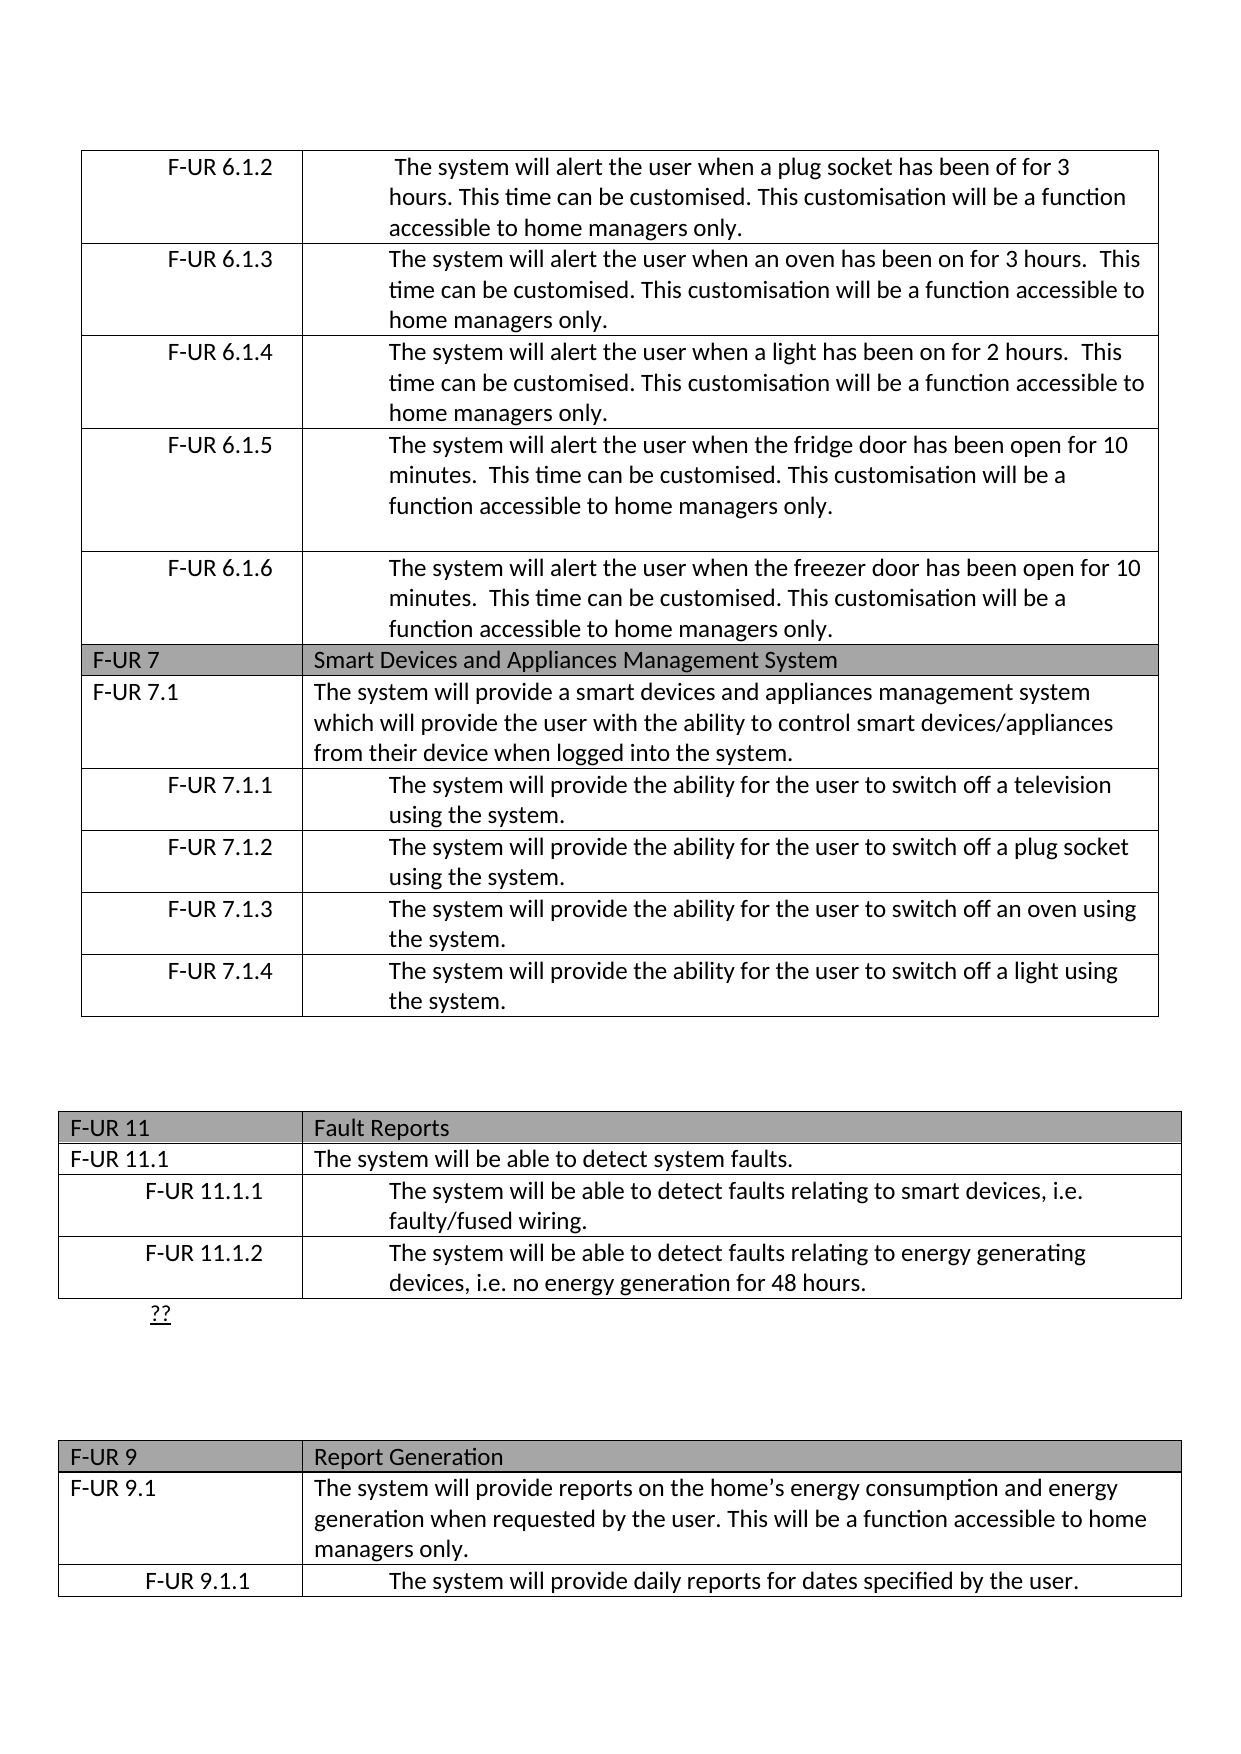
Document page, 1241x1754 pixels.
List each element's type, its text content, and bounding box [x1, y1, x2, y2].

table_cell F-UR 7.1.1 [82, 769, 302, 830]
table_cell F-UR 6.1.4 [82, 336, 302, 428]
table_cell The system will alert the user when an oven has been on for 3 hours. This time can be customised. This customisation will be a function accessible to home managers only. [303, 244, 1158, 335]
table_header The system will alert the user when a plug socket has been of for 3 hours. This time can be customised. This customisation will be a function accessible to home managers only. [303, 151, 1158, 243]
table_cell F-UR 6.1.3 [82, 244, 302, 335]
table_cell The system will be able to detect system faults. [303, 1144, 1181, 1174]
table_cell The system will provide a smart devices and appliances management system which will provide the user with the ability to control smart devices/appliances from their device when logged into the system. [303, 676, 1158, 768]
table_cell F-UR 6.1.6 [82, 552, 302, 643]
table_header Report Generation [303, 1441, 1181, 1471]
table_cell The system will alert the user when the fridge door has been open for 10 minutes. This time can be customised. This customisation will be a function accessible to home managers only. [303, 429, 1158, 551]
table_cell F-UR 7.1 [82, 676, 302, 768]
table_cell F-UR 7.1.3 [82, 893, 302, 954]
text ?? [150, 1299, 1090, 1327]
table_cell F-UR 9.1.1 [59, 1565, 302, 1596]
table_cell F-UR 11.1.1 [59, 1175, 302, 1236]
table_cell The system will provide the ability for the user to switch off an oven using the system. [303, 893, 1158, 954]
table_cell F-UR 11.1.2 [59, 1237, 302, 1298]
table_header F-UR 9 [59, 1441, 302, 1471]
table_cell F-UR 9.1 [59, 1473, 302, 1564]
table_cell The system will provide reports on the home’s energy consumption and energy generation when requested by the user. This will be a function accessible to home managers only. [303, 1473, 1181, 1564]
table_cell Smart Devices and Appliances Management System [303, 645, 1158, 675]
table_cell The system will provide the ability for the user to switch off a light using the system. [303, 955, 1158, 1016]
table_cell The system will be able to detect faults relating to smart devices, i.e. faulty/fused wiring. [303, 1175, 1181, 1236]
table_cell F-UR 7.1.4 [82, 955, 302, 1016]
table_cell F-UR 7 [82, 645, 302, 675]
table_header F-UR 6.1.2 [82, 151, 302, 243]
table_cell The system will alert the user when the freezer door has been open for 10 minutes. This time can be customised. This customisation will be a function accessible to home managers only. [303, 552, 1158, 643]
table_cell F-UR 7.1.2 [82, 831, 302, 892]
table_cell F-UR 6.1.5 [82, 429, 302, 551]
table_header F-UR 11 [59, 1112, 302, 1142]
table_cell The system will be able to detect faults relating to energy generating devices, i.e. no energy generation for 48 hours. [303, 1237, 1181, 1298]
table_cell The system will provide daily reports for dates specified by the user. [303, 1565, 1181, 1596]
table_cell F-UR 11.1 [59, 1144, 302, 1174]
table_cell The system will provide the ability for the user to switch off a television using the system. [303, 769, 1158, 830]
table_cell The system will alert the user when a light has been on for 2 hours. This time can be customised. This customisation will be a function accessible to home managers only. [303, 336, 1158, 428]
table_header Fault Reports [303, 1112, 1181, 1142]
table_cell The system will provide the ability for the user to switch off a plug socket using the system. [303, 831, 1158, 892]
